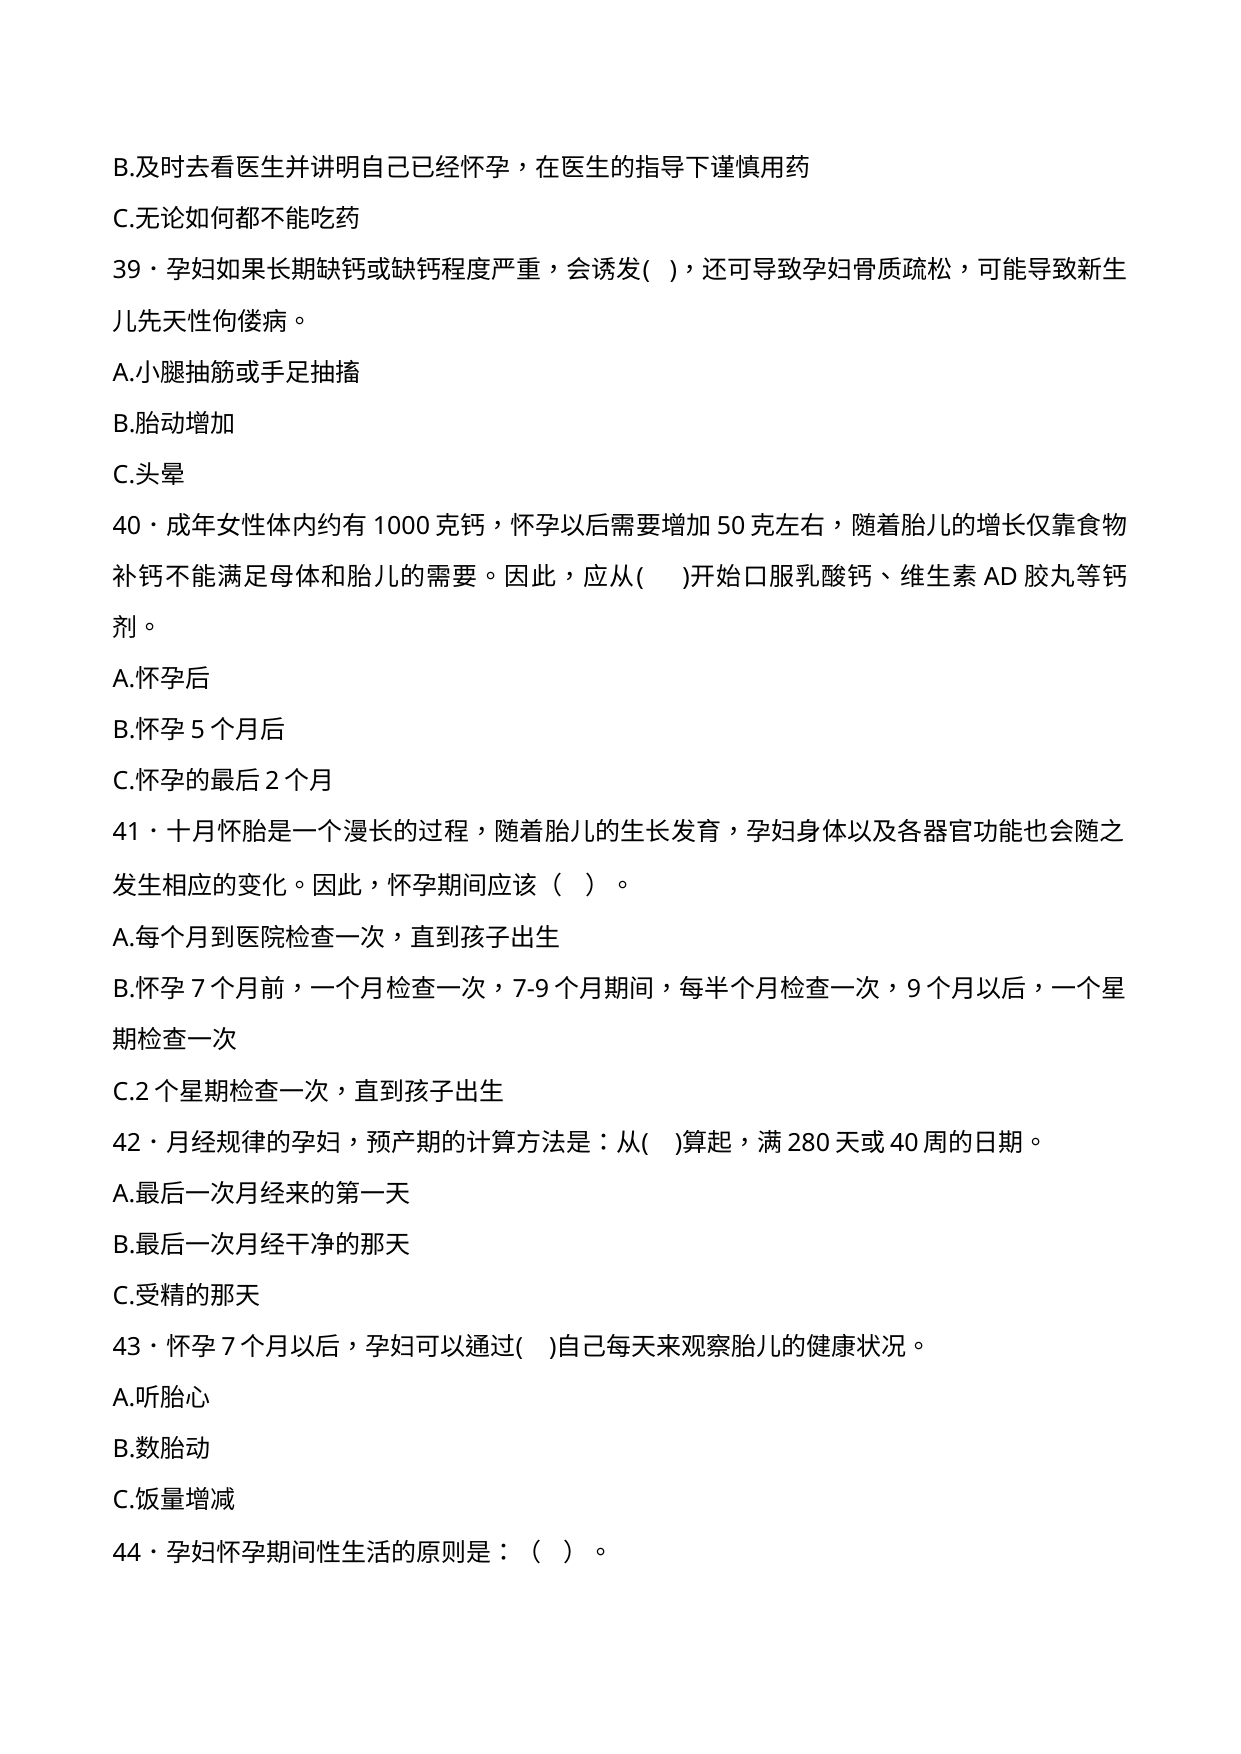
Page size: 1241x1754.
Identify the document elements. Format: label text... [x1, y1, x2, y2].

text A.听胎心 [112, 1379, 1128, 1413]
text B.怀孕7个月前，一个月检查一次，7-9个月期间，每半个月检查一次，9个月以后，一个星期检查一次 [112, 971, 1128, 1056]
text B.胎动增加 [112, 405, 1128, 439]
text B.怀孕5个月后 [112, 711, 1128, 746]
text B.及时去看医生并讲明自己已经怀孕，在医生的指导下谨慎用药 [112, 150, 1128, 184]
text B.最后一次月经干净的那天 [112, 1226, 1128, 1260]
text 42．月经规律的孕妇，预产期的计算方法是：从( )算起，满280天或40周的日期。 [112, 1124, 1128, 1158]
text 40．成年女性体内约有1000克钙，怀孕以后需要增加50克左右，随着胎儿的增长仅靠食物补钙不能满足母体和胎儿的需要。因此，应从( )开始口服乳酸钙、维生素АD胶丸等钙剂。 [112, 507, 1128, 643]
text A.每个月到医院检查一次，直到孩子出生 [112, 920, 1128, 954]
text C.2个星期检查一次，直到孩子出生 [112, 1073, 1128, 1107]
text C.怀孕的最后2个月 [112, 762, 1128, 797]
text A.怀孕后 [112, 660, 1128, 694]
text 39．孕妇如果长期缺钙或缺钙程度严重，会诱发( )，还可导致孕妇骨质疏松，可能导致新生儿先天性佝偻病。 [112, 252, 1128, 337]
text C.头晕 [112, 456, 1128, 490]
text 41．十月怀胎是一个漫长的过程，随着胎儿的生长发育，孕妇身体以及各器官功能也会随之发生相应的变化。因此，怀孕期间应该（ ）。 [112, 813, 1128, 902]
text C.受精的那天 [112, 1277, 1128, 1311]
text C.饭量增减 [112, 1482, 1128, 1516]
text 44．孕妇怀孕期间性生活的原则是：（ ）。 [112, 1533, 1128, 1569]
text C.无论如何都不能吃药 [112, 201, 1128, 235]
text 43．怀孕7个月以后，孕妇可以通过( )自己每天来观察胎儿的健康状况。 [112, 1328, 1128, 1362]
text A.小腿抽筋或手足抽搐 [112, 354, 1128, 388]
text B.数胎动 [112, 1431, 1128, 1464]
text A.最后一次月经来的第一天 [112, 1175, 1128, 1209]
